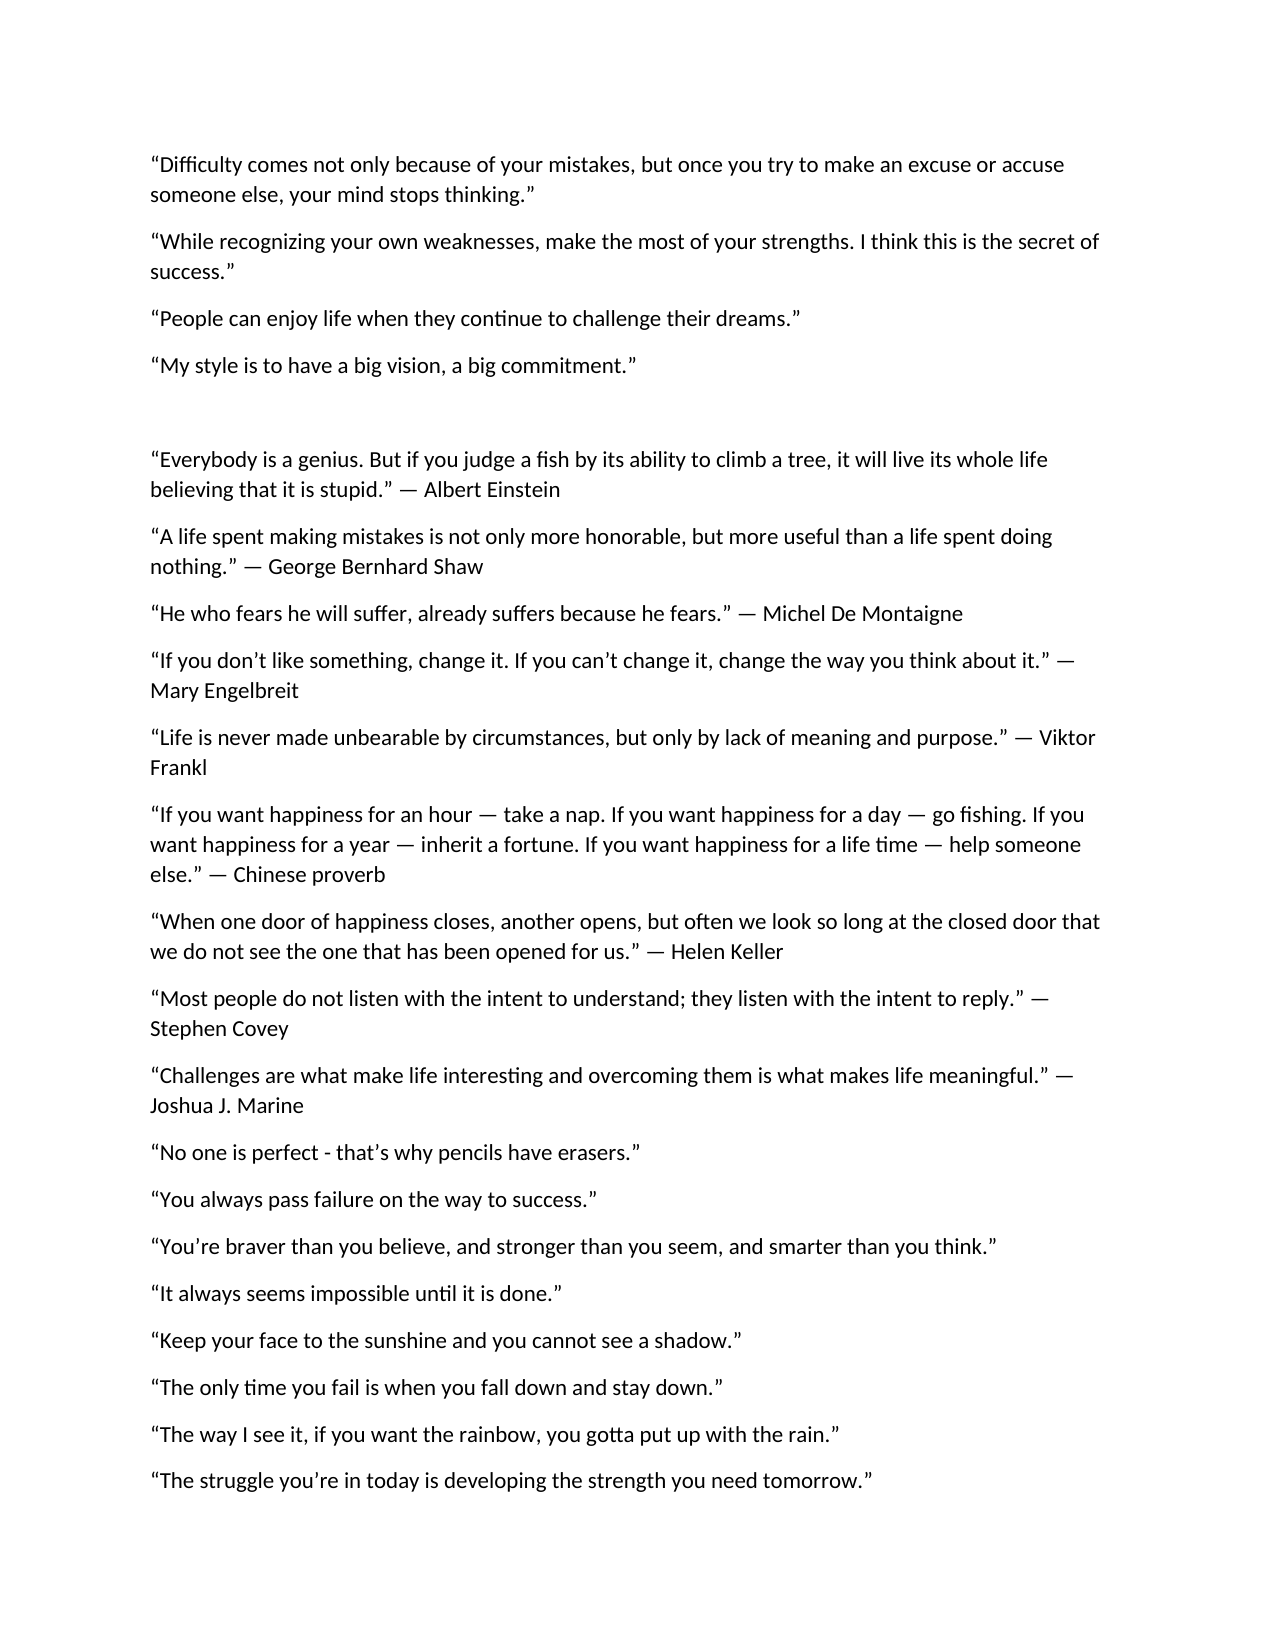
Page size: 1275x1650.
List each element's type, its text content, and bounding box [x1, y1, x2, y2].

text “When one door of happiness closes, another opens, but often we look so long at the closed door that we do not see the one that has been opened for us.” — Helen Keller [150, 907, 1125, 966]
text “Challenges are what make life interesting and overcoming them is what makes life meaningful.” — Joshua J. Marine [150, 1061, 1125, 1120]
text “Most people do not listen with the intent to understand; they listen with the intent to reply.” — Stephen Covey [150, 984, 1125, 1043]
text “The only time you fail is when you fall down and stay down.” [150, 1373, 1125, 1401]
text “People can enjoy life when they continue to challenge their dreams.” [150, 304, 1125, 332]
text “Everybody is a genius. But if you judge a fish by its ability to climb a tree, it will live its whole life believing that it is stupid.” — Albert Einstein [150, 445, 1125, 503]
text “It always seems impossible until it is done.” [150, 1279, 1125, 1307]
text “Difficulty comes not only because of your mistakes, but once you try to make an excuse or accuse someone else, your mind stops thinking.” [150, 150, 1125, 208]
text “You always pass failure on the way to success.” [150, 1185, 1125, 1213]
text “He who fears he will suffer, already suffers because he fears.” — Michel De Montaigne [150, 599, 1125, 627]
text “No one is perfect - that’s why pencils have erasers.” [150, 1138, 1125, 1167]
text “If you want happiness for an hour — take a nap. If you want happiness for a day — go fishing. If you want happiness for a year — inherit a fortune. If you want happiness for a life time — help someone else.” — Chinese proverb [150, 800, 1125, 888]
text “The struggle you’re in today is developing the strength you need tomorrow.” [150, 1467, 1125, 1495]
text “My style is to have a big vision, a big commitment.” [150, 351, 1125, 379]
text “You’re braver than you believe, and stronger than you seem, and smarter than you think.” [150, 1232, 1125, 1260]
text “A life spent making mistakes is not only more honorable, but more useful than a life spent doing nothing.” — George Bernhard Shaw [150, 522, 1125, 580]
text “If you don’t like something, change it. If you can’t change it, change the way you think about it.” — Mary Engelbreit [150, 646, 1125, 704]
text “Life is never made unbearable by circumstances, but only by lack of meaning and purpose.” — Viktor Frankl [150, 723, 1125, 781]
text “While recognizing your own weaknesses, make the most of your strengths. I think this is the secret of success.” [150, 227, 1125, 285]
text “Keep your face to the sunshine and you cannot see a shadow.” [150, 1326, 1125, 1354]
text “The way I see it, if you want the rainbow, you gotta put up with the rain.” [150, 1420, 1125, 1448]
